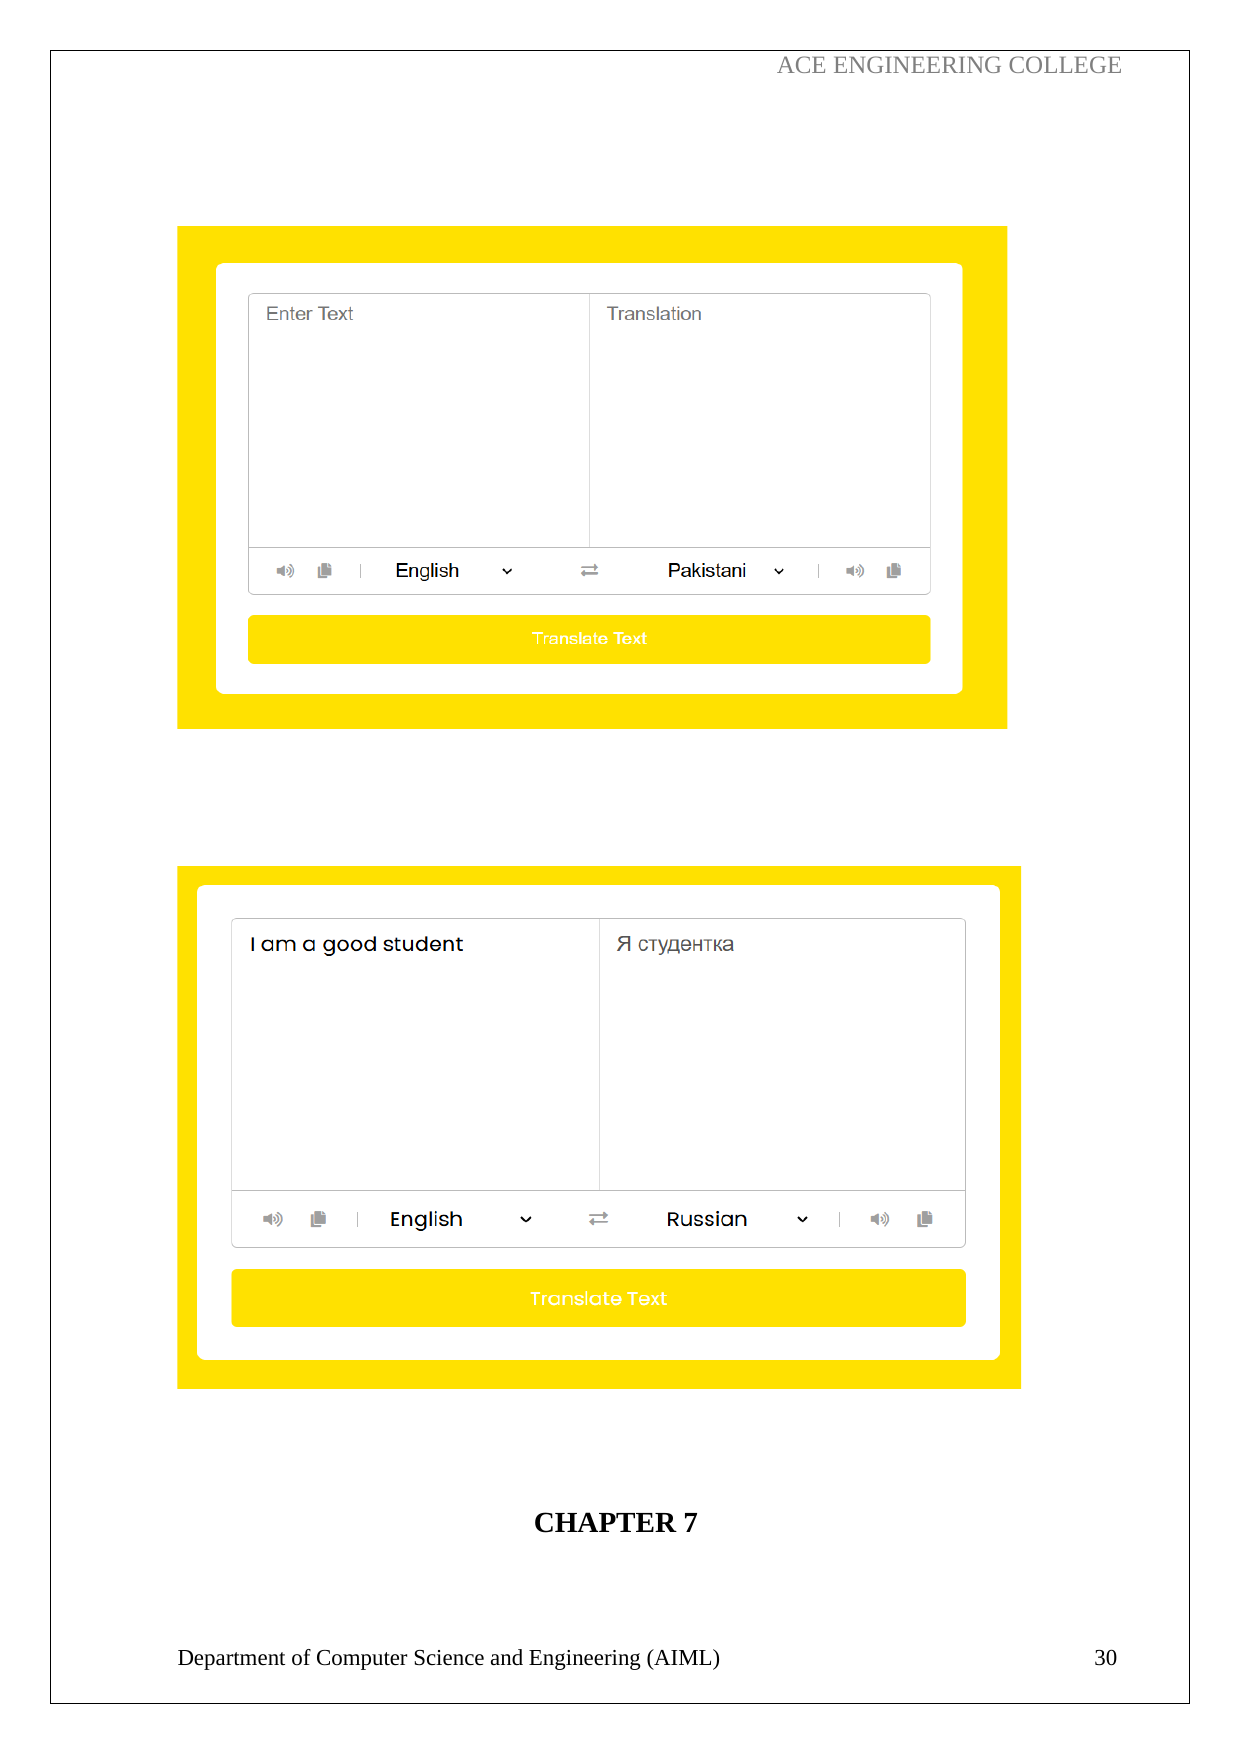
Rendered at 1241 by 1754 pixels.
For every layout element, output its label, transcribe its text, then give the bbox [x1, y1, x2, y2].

picture [177, 866, 1022, 1389]
text CHAPTER 7 [177, 1505, 1123, 1539]
picture [177, 226, 1008, 729]
